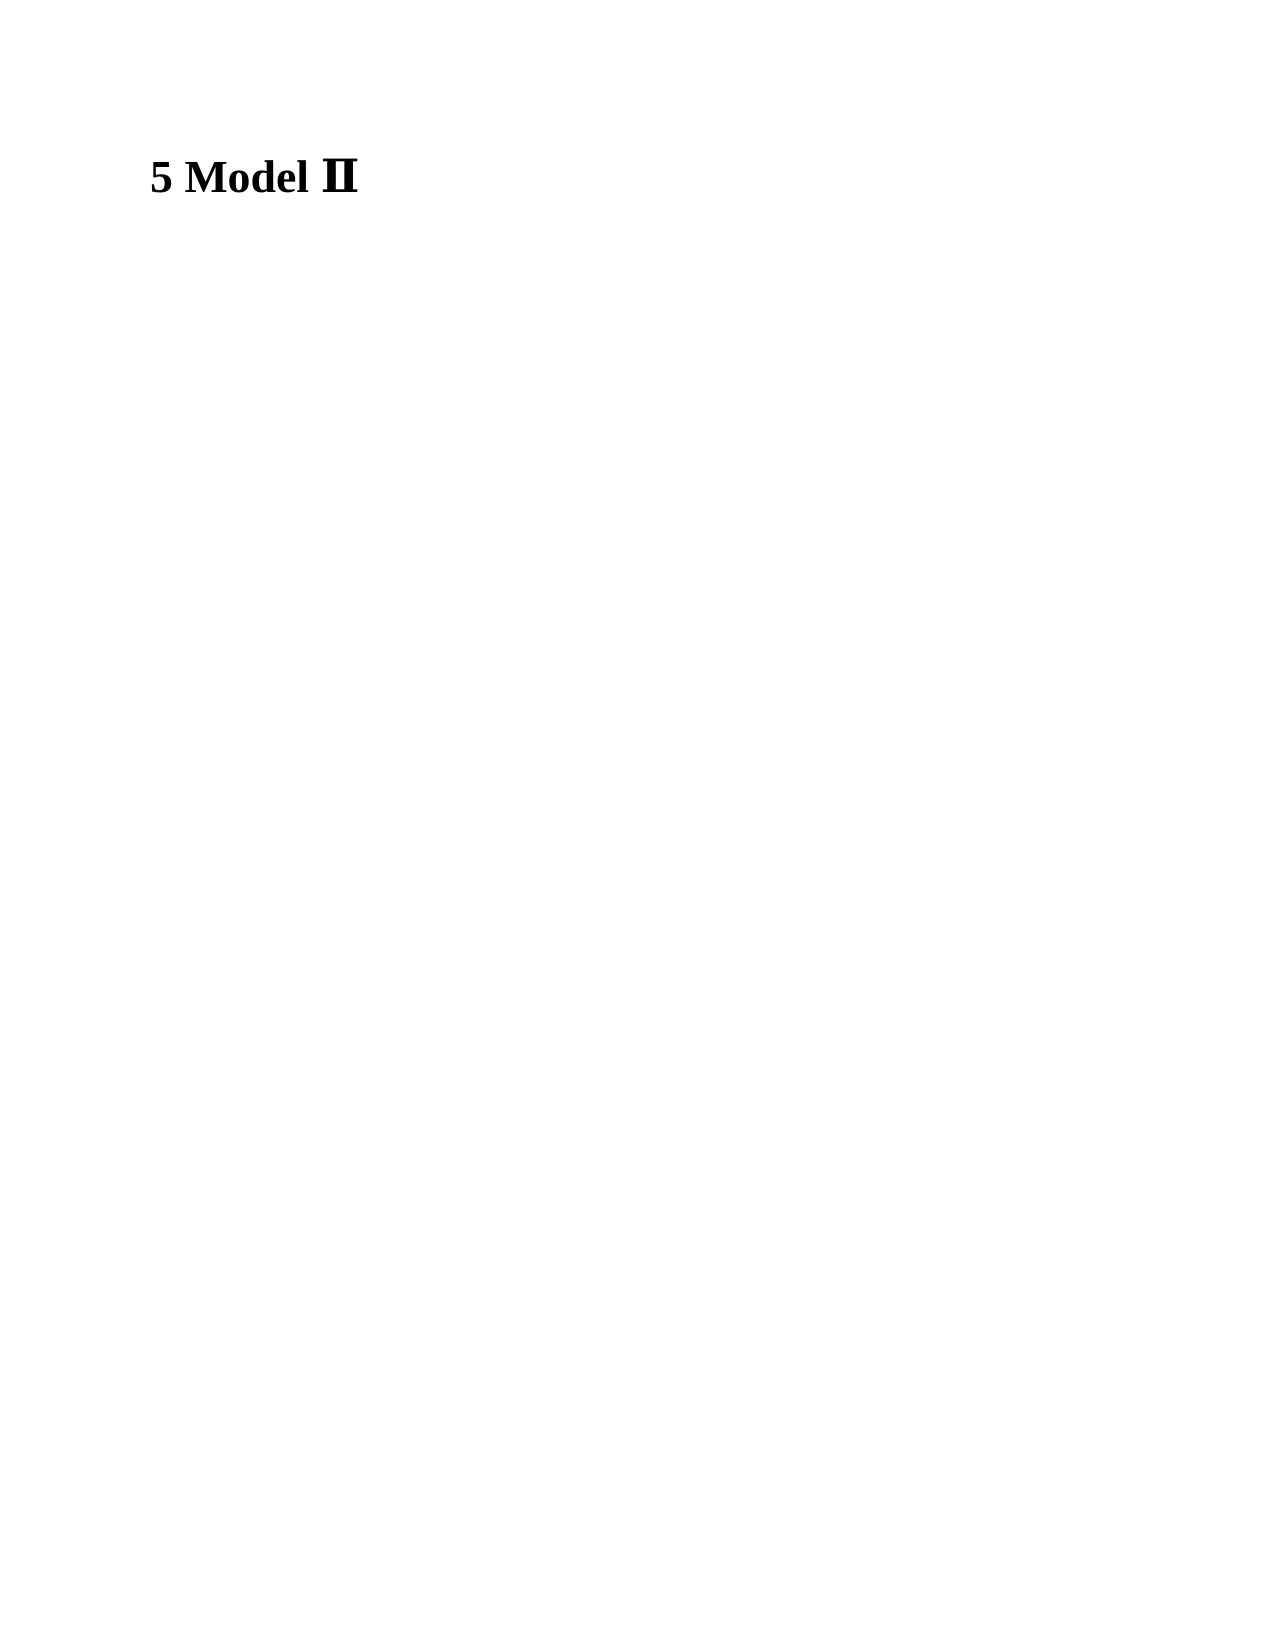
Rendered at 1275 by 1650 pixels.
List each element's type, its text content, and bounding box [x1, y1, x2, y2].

subtitle 5 Model Ⅱ [150, 150, 1125, 203]
